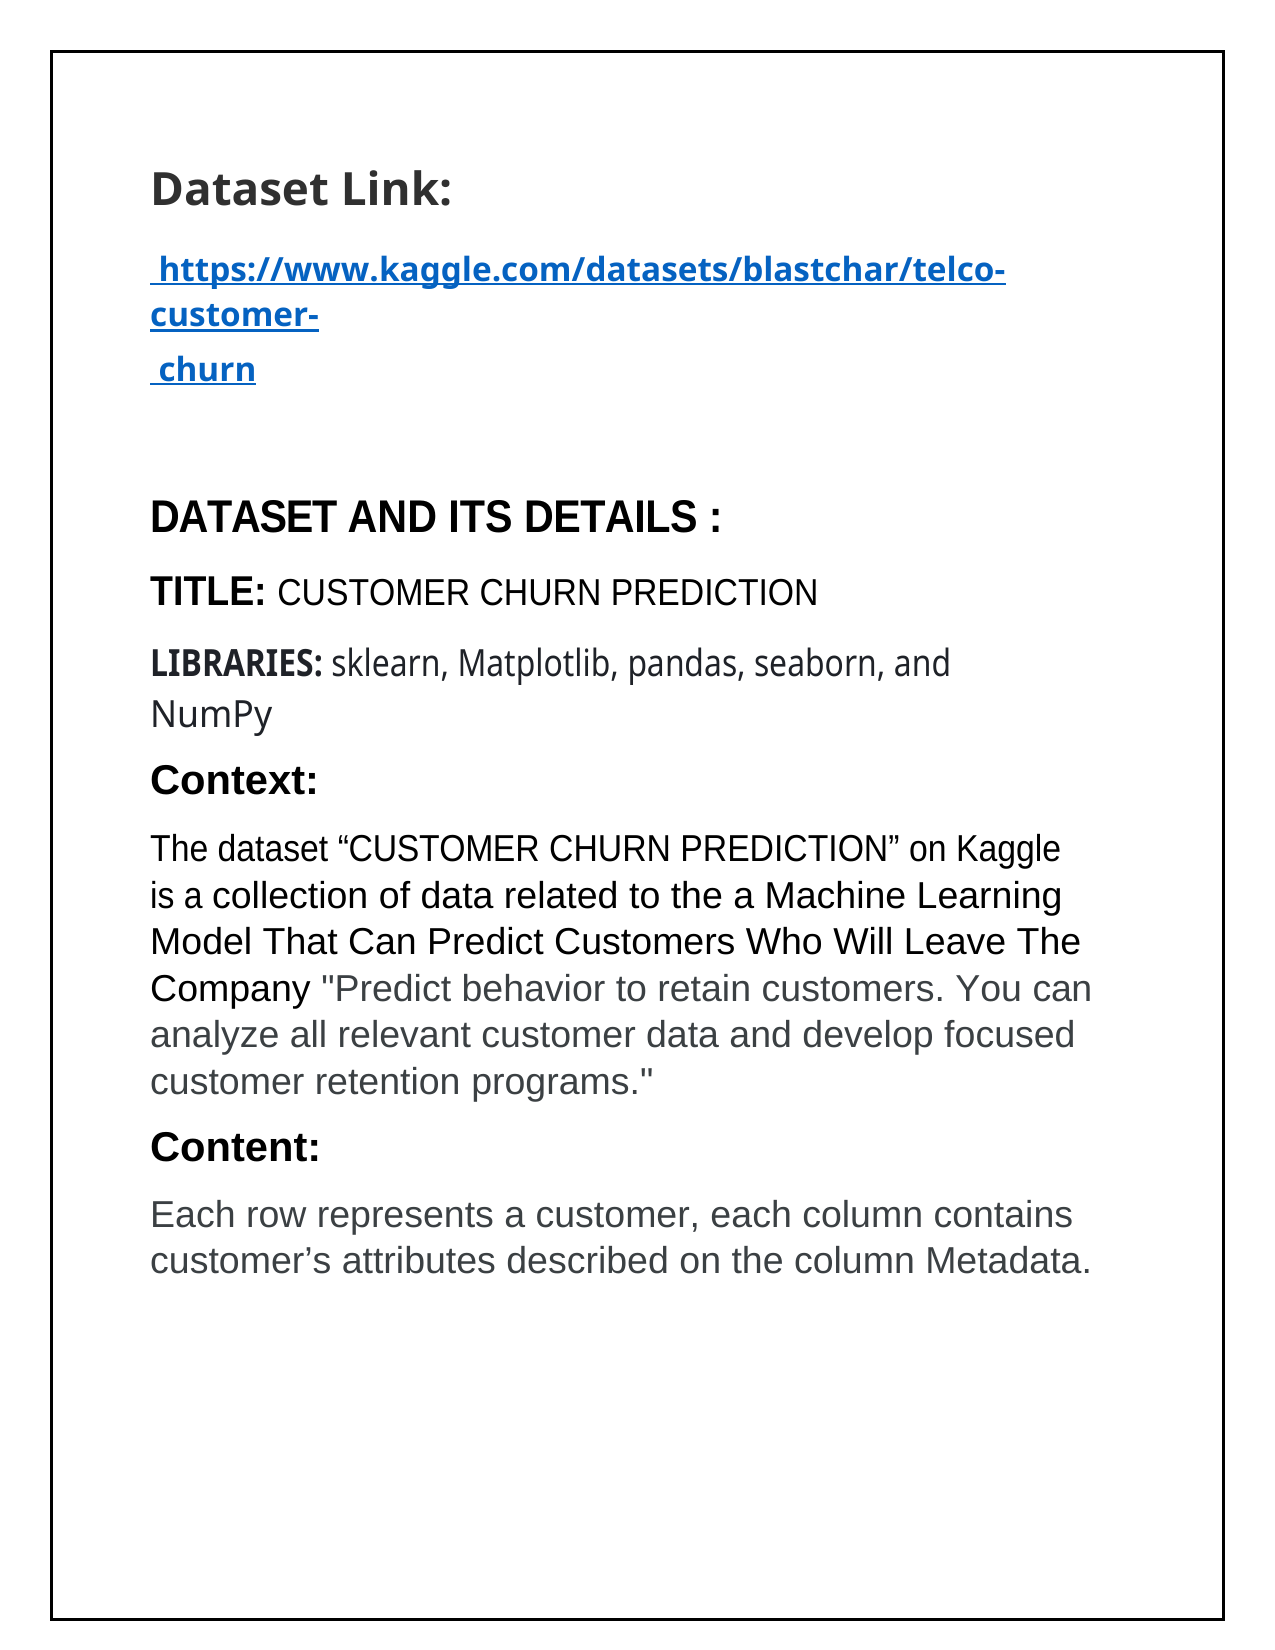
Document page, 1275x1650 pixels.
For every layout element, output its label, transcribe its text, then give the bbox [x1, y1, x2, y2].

text Content: [150, 1122, 1137, 1170]
text Dataset Link: [150, 156, 1137, 219]
text The dataset “CUSTOMER CHURN PREDICTION” on Kaggle is a collection of data related to the a Machine Learning Model That Can Predict Customers Who Will Leave The Company "Predict behavior to retain customers. You can analyze all relevant customer data and develop focused customer retention programs." [150, 826, 1094, 1102]
text https://www.kaggle.com/datasets/blastchar/telco-customer- [150, 246, 1137, 336]
text Context: [150, 756, 1137, 803]
text TITLE: CUSTOMER CHURN PREDICTION [150, 566, 1137, 614]
text Each row represents a customer, each column contains [150, 1193, 1137, 1236]
text DATASET AND ITS DETAILS : [150, 490, 1137, 543]
text LIBRARIES: sklearn, Matplotlib, pandas, seaborn, and NumPy [150, 636, 1028, 738]
text churn [150, 345, 1137, 391]
text customer’s attributes described on the column Metadata. [150, 1239, 1137, 1282]
